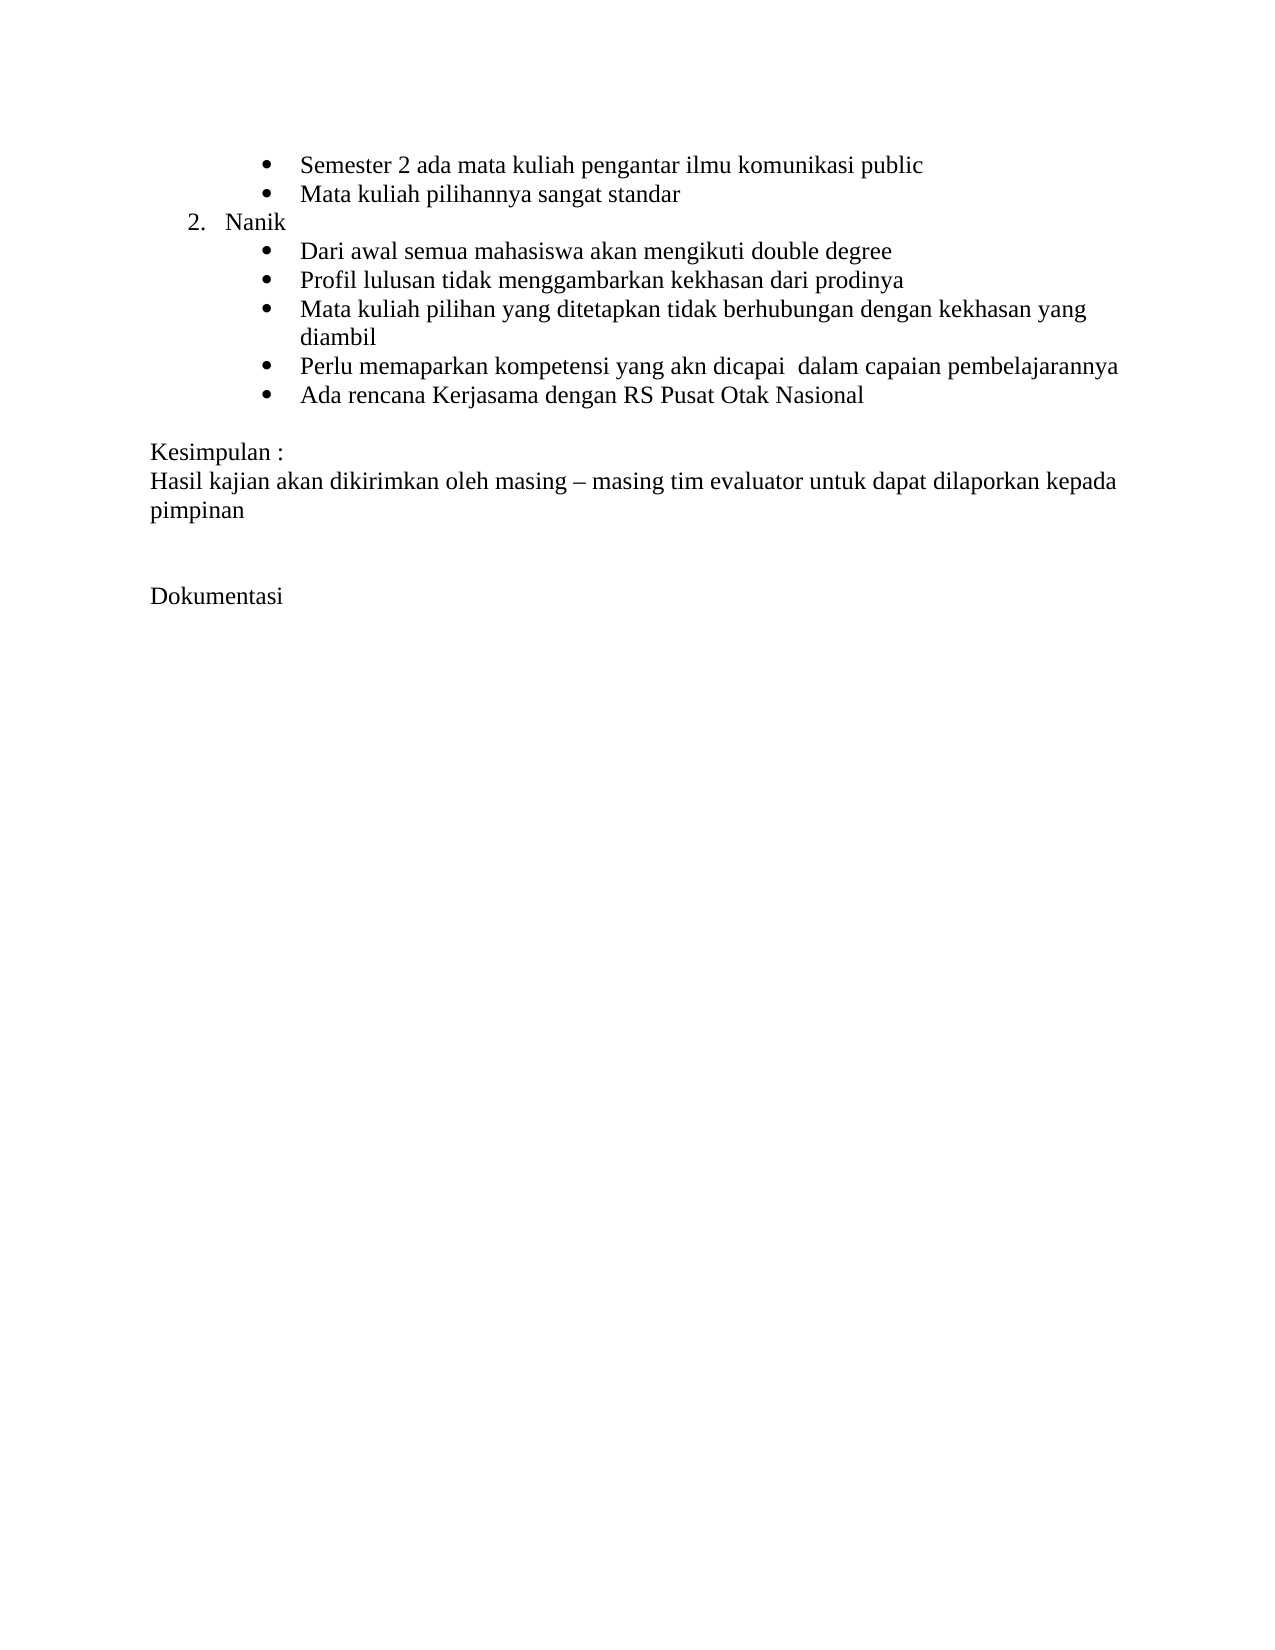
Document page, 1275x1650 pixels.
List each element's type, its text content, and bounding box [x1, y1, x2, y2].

text Hasil kajian akan dikirimkan oleh masing – masing tim evaluator untuk dapat dilaporkan kepada pimpinan [150, 466, 1125, 524]
list Nanik [187, 207, 1125, 236]
list Perlu memaparkan kompetensi yang akn dicapai dalam capaian pembelajarannya [262, 351, 1125, 380]
list Mata kuliah pilihannya sangat standar [262, 179, 1125, 207]
text Dokumentasi [150, 581, 1125, 610]
text Kesimpulan : [150, 437, 1125, 466]
list Profil lulusan tidak menggambarkan kekhasan dari prodinya [262, 265, 1125, 294]
list Mata kuliah pilihan yang ditetapkan tidak berhubungan dengan kekhasan yang diambil [262, 294, 1125, 351]
list Ada rencana Kerjasama dengan RS Pusat Otak Nasional [262, 380, 1125, 409]
list Semester 2 ada mata kuliah pengantar ilmu komunikasi public [262, 150, 1125, 179]
list Dari awal semua mahasiswa akan mengikuti double degree [262, 236, 1125, 265]
